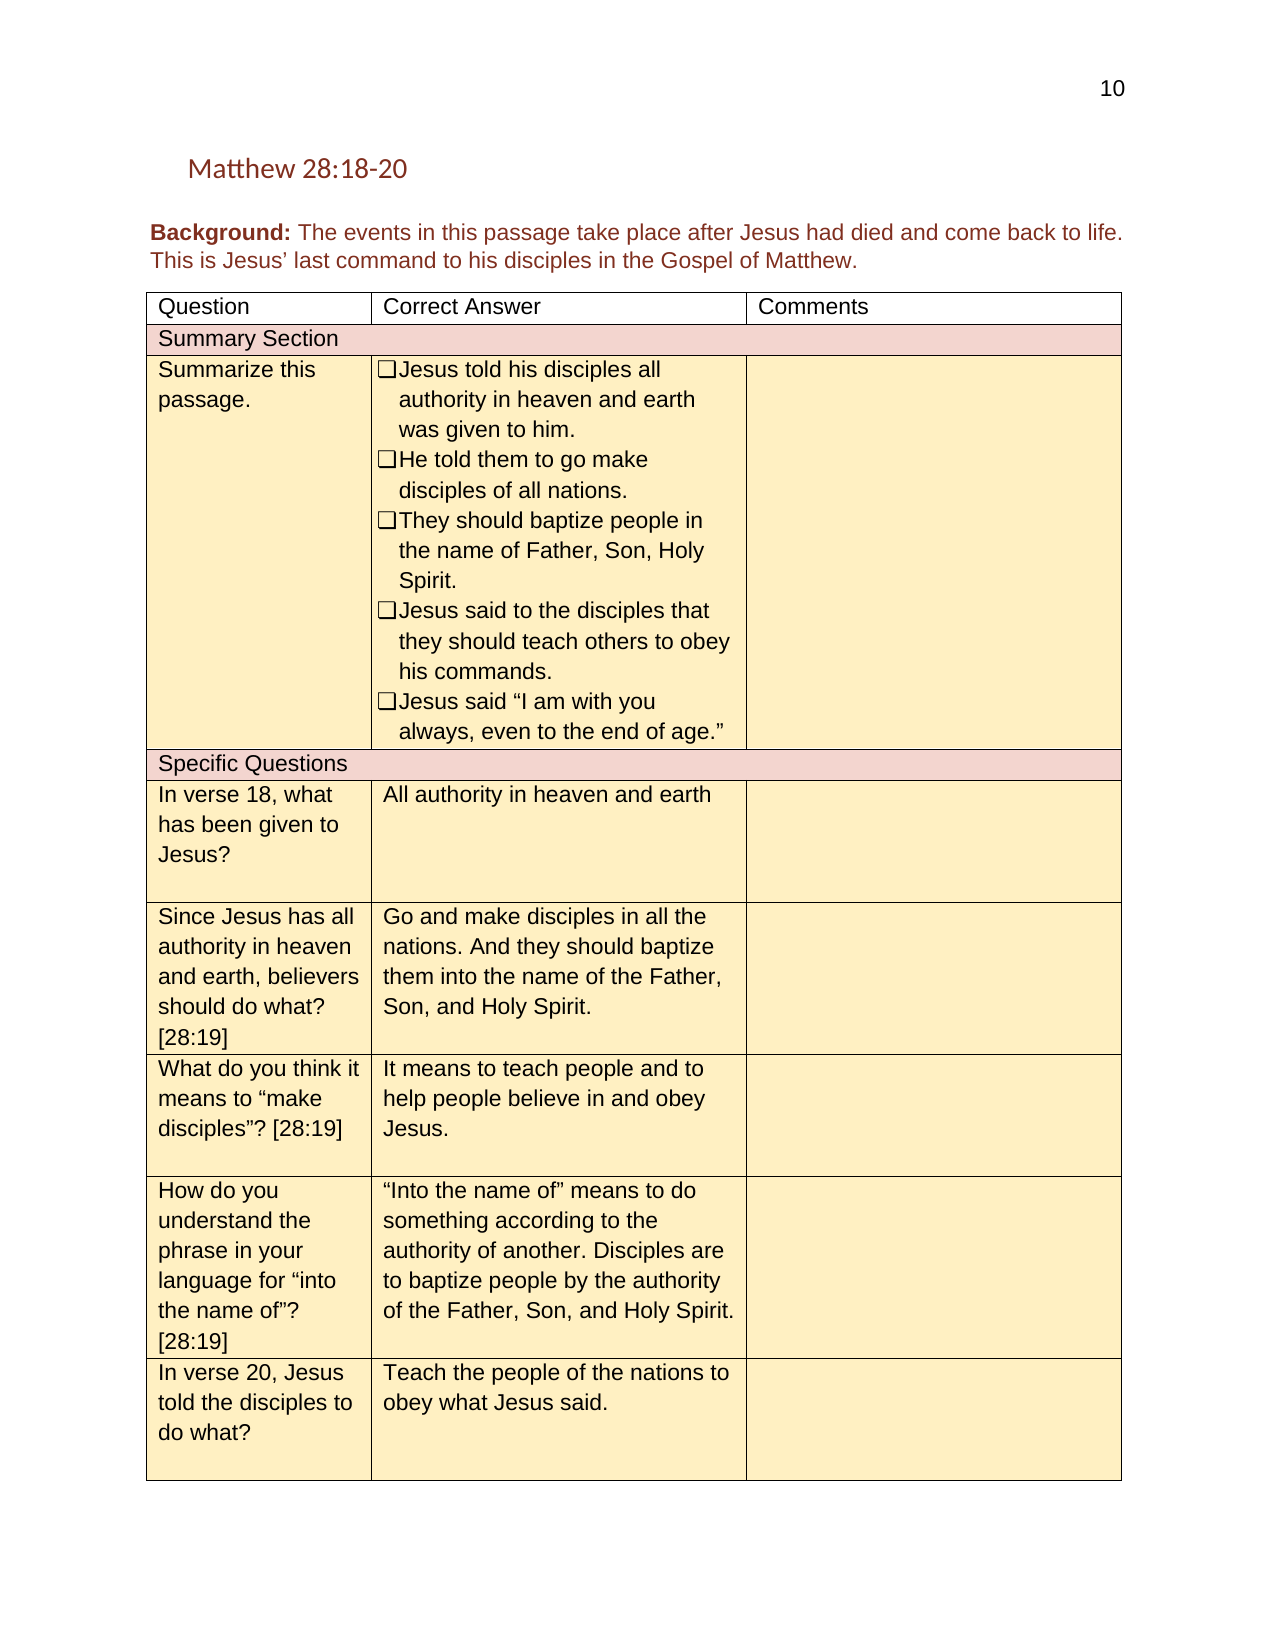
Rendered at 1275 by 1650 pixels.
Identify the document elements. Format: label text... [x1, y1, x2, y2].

table_cell Go and make disciples in all the nations. And they should baptize them into the name of the Father, Son, and Holy Spirit. [372, 903, 746, 1054]
table_cell Teach the people of the nations to obey what Jesus said. [372, 1359, 746, 1480]
table_header Correct Answer [372, 293, 746, 323]
table_header Comments [747, 293, 1121, 323]
table_cell [747, 356, 1121, 748]
table_cell [747, 903, 1121, 1054]
table_cell It means to teach people and to help people believe in and obey Jesus. [372, 1055, 746, 1176]
table_cell [747, 1359, 1121, 1480]
table_cell What do you think it means to “make disciples”? [28:19] [147, 1055, 371, 1176]
table_cell [747, 1177, 1121, 1358]
table_cell “Into the name of” means to do something according to the authority of another. Disciples are to baptize people by the authority of the Father, Son, and Holy Spirit. [372, 1177, 746, 1358]
table_cell How do you understand the phrase in your language for “into the name of”? [28:19] [147, 1177, 371, 1358]
table_cell Since Jesus has all authority in heaven and earth, believers should do what? [28:19] [147, 903, 371, 1054]
table_cell Specific Questions [147, 750, 1121, 780]
table_cell [747, 1055, 1121, 1176]
subtitle Matthew 28:18-20 [187, 150, 1125, 186]
text Background: The events in this passage take place after Jesus had died and come back to life. This is Jesus’ last command to his disciples in the Gospel of Matthew. [150, 219, 1125, 273]
table_cell [747, 781, 1121, 902]
table_cell In verse 20, Jesus told the disciples to do what? [147, 1359, 371, 1480]
table_cell Summary Section [147, 325, 1121, 355]
table_cell All authority in heaven and earth [372, 781, 746, 902]
table_cell In verse 18, what has been given to Jesus? [147, 781, 371, 902]
table_cell Summarize this passage. [147, 356, 371, 748]
table_header Question [147, 293, 371, 323]
table_cell Jesus told his disciples all authority in heaven and earth was given to him. He told them to go make disciples of all nations. They should baptize people in the name of Father, Son, Holy Spirit. Jesus said to the disciples that they should teach others to obey his commands. Jesus said “I am with you always, even to the end of age.” [372, 356, 746, 748]
